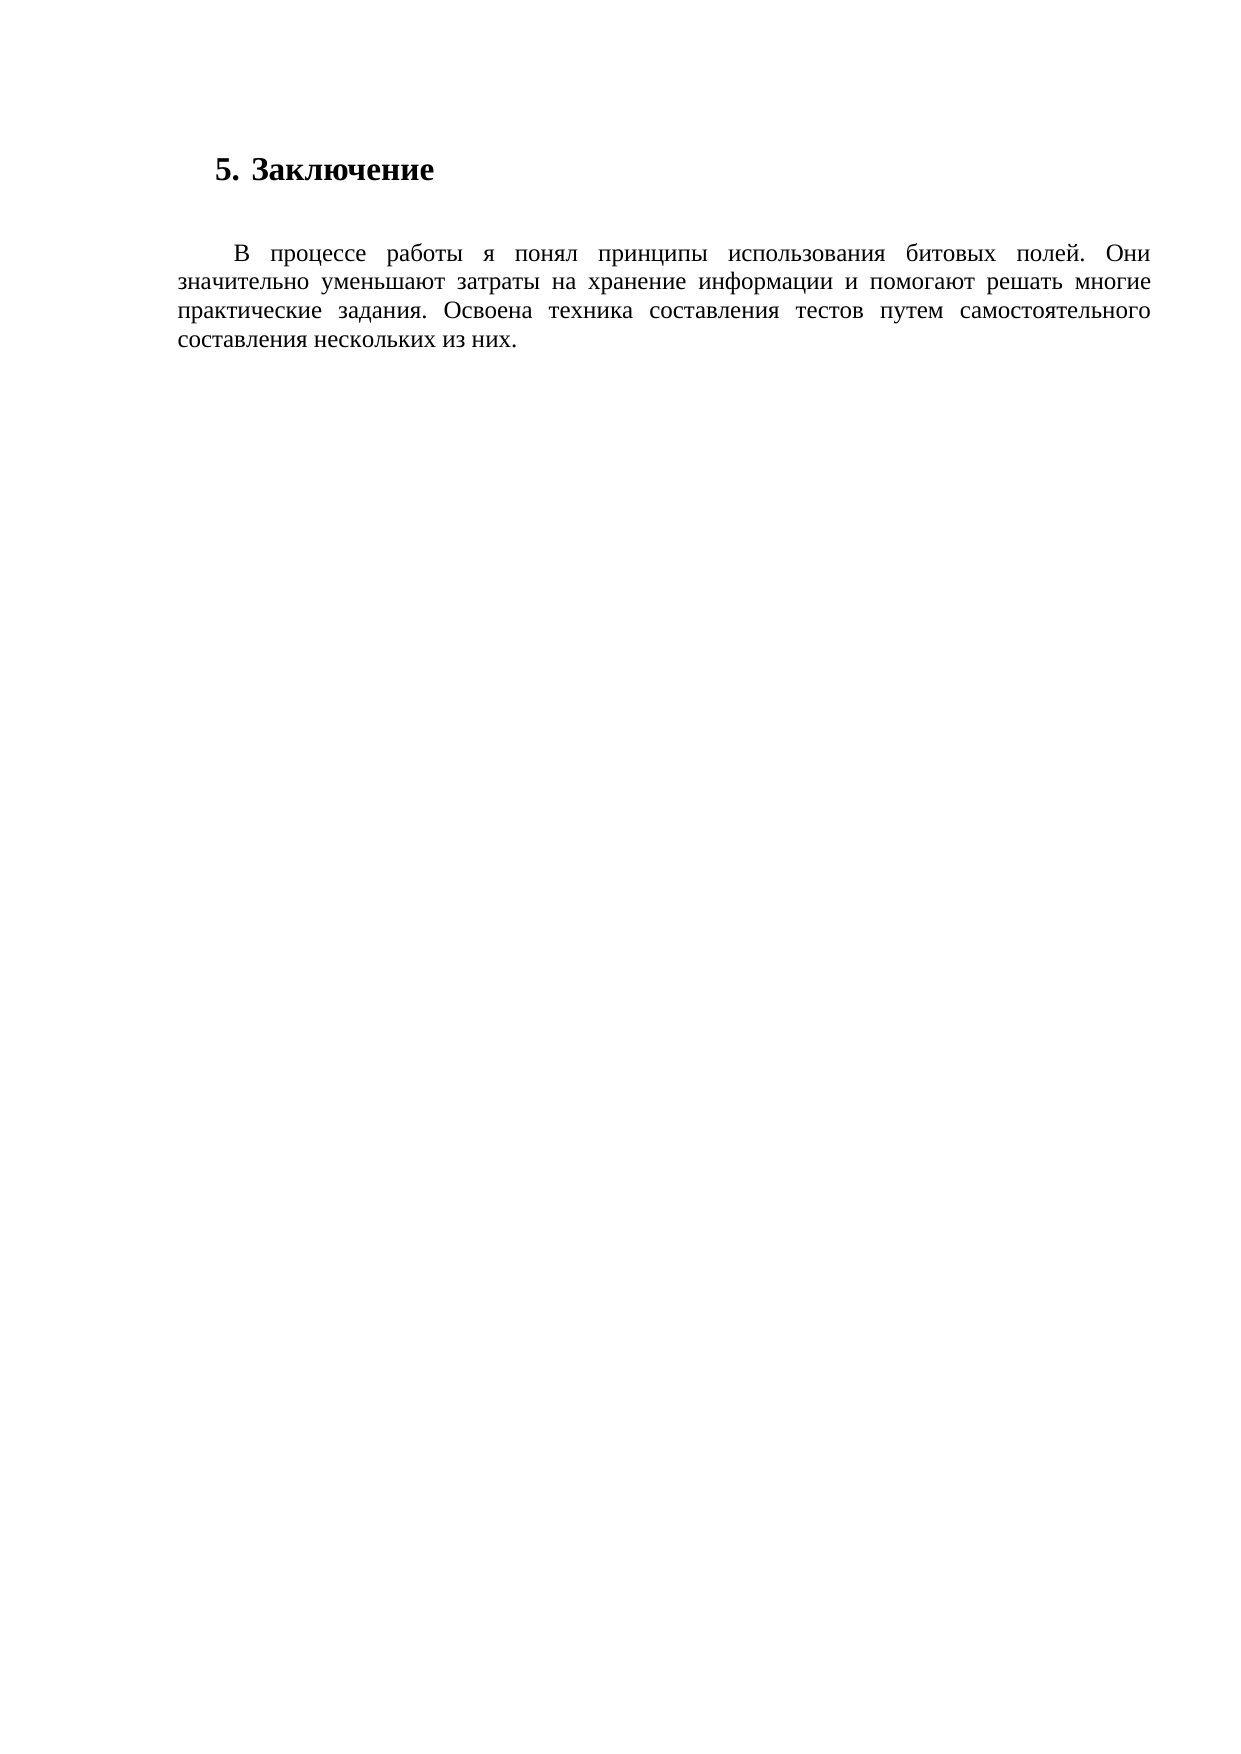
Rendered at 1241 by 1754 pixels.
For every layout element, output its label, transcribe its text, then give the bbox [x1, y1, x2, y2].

text В процессе работы я понял принципы использования битовых полей. Они значительно уменьшают затраты на хранение информации и помогают решать многие практические задания. Освоена техника составления тестов путем самостоятельного составления нескольких из них. [177, 238, 1152, 353]
subtitle Заключение [214, 149, 1152, 188]
